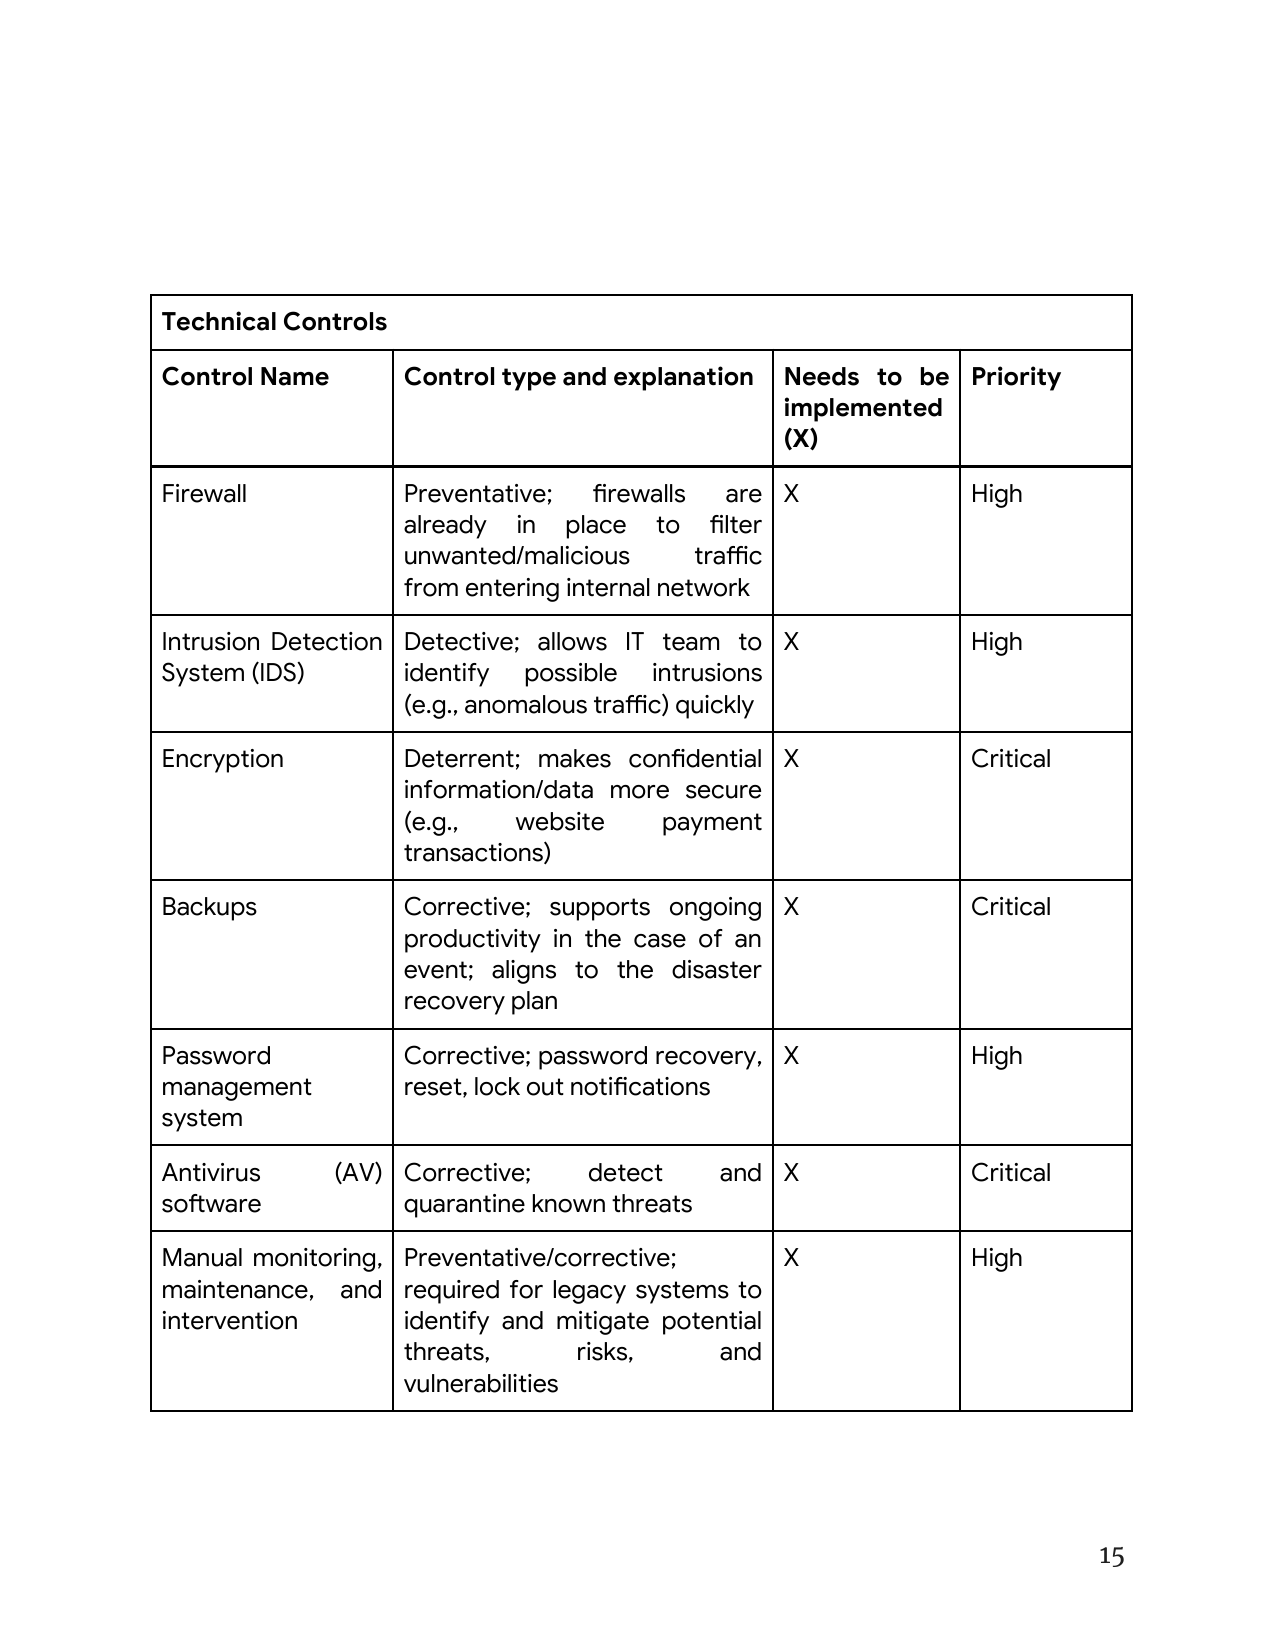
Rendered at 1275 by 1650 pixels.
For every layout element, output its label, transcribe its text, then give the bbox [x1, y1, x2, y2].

table_cell Password management system [152, 1030, 392, 1144]
table_cell X [774, 468, 959, 614]
table_cell Preventative/corrective; required for legacy systems to identify and mitigate potential threats, risks, and vulnerabilities [394, 1232, 772, 1410]
table_cell Antivirus (AV) software [152, 1146, 392, 1230]
table_cell X [774, 1030, 959, 1144]
table_cell Needs to be implemented (X) [774, 351, 959, 465]
table_cell Manual monitoring, maintenance, and intervention [152, 1232, 392, 1410]
table_cell Encryption [152, 733, 392, 879]
table_cell High [961, 1030, 1131, 1144]
table_cell High [961, 468, 1131, 614]
table_cell Firewall [152, 468, 392, 614]
table_cell X [774, 1146, 959, 1230]
table_cell Critical [961, 1146, 1131, 1230]
table_cell Priority [961, 351, 1131, 465]
table_cell Corrective; supports ongoing productivity in the case of an event; aligns to the disaster recovery plan [394, 881, 772, 1027]
table_cell Control type and explanation [394, 351, 772, 465]
table_cell X [774, 881, 959, 1027]
table_cell Deterrent; makes confidential information/data more secure (e.g., website payment transactions) [394, 733, 772, 879]
table_cell Corrective; detect and quarantine known threats [394, 1146, 772, 1230]
table_cell X [774, 733, 959, 879]
table_cell Preventative; firewalls are already in place to filter unwanted/malicious traffic from entering internal network [394, 468, 772, 614]
table_cell Backups [152, 881, 392, 1027]
table_cell Critical [961, 881, 1131, 1027]
table_cell X [774, 1232, 959, 1410]
table_cell X [774, 616, 959, 731]
table_cell Critical [961, 733, 1131, 879]
table_cell Intrusion Detection System (IDS) [152, 616, 392, 731]
table_cell Corrective; password recovery, reset, lock out notifications [394, 1030, 772, 1144]
table_cell High [961, 616, 1131, 731]
table_cell High [961, 1232, 1131, 1410]
table_cell Control Name [152, 351, 392, 465]
table_header Technical Controls [152, 296, 1131, 348]
table_cell Detective; allows IT team to identify possible intrusions (e.g., anomalous traffic) quickly [394, 616, 772, 731]
